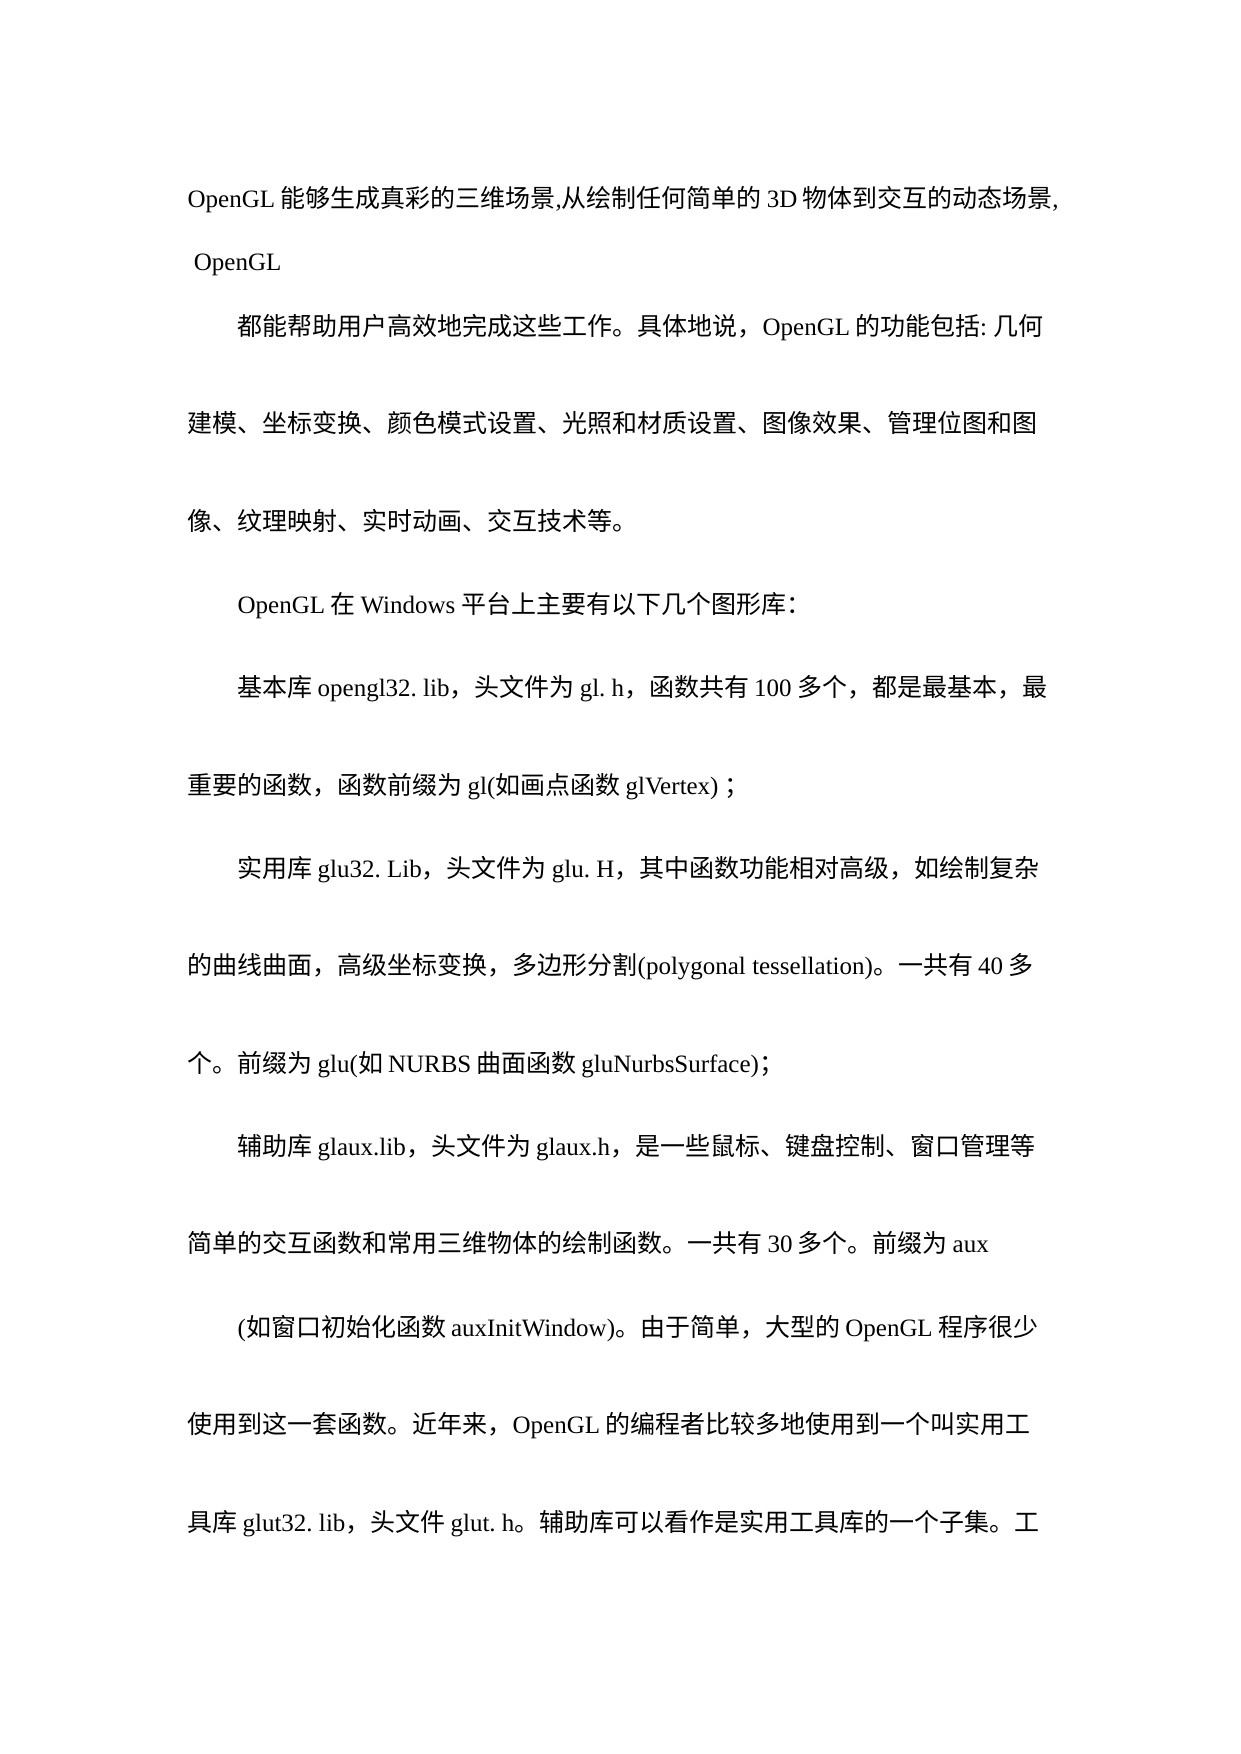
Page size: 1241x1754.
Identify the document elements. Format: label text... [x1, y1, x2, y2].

text 都能帮助用户高效地完成这些工作。具体地说，OpenGL的功能包括: 几何建模、坐标变换、颜色模式设置、光照和材质设置、图像效果、管理位图和图像、纹理映射、实时动画、交互技术等。 [187, 292, 1053, 552]
text 实用库glu32. Lib，头文件为glu. H，其中函数功能相对高级，如绘制复杂的曲线曲面，高级坐标变换，多边形分割(polygonal tessellation)。一共有40多个。前缀为glu(如NURBS曲面函数gluNurbsSurface)； [187, 834, 1053, 1094]
text 辅助库glaux.lib，头文件为glaux.h，是一些鼠标、键盘控制、窗口管理等简单的交互函数和常用三维物体的绘制函数。一共有30多个。前缀为aux [187, 1112, 1053, 1274]
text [187, 1293, 1053, 1553]
text 基本库opengl32. lib，头文件为gl. h，函数共有100 多个，都是最基本，最重要的函数，函数前缀为gl(如画点函数glVertex) ； [187, 653, 1053, 816]
text OpenGL 在Windows 平台上主要有以下几个图形库： [187, 570, 1053, 635]
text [187, 164, 1053, 278]
